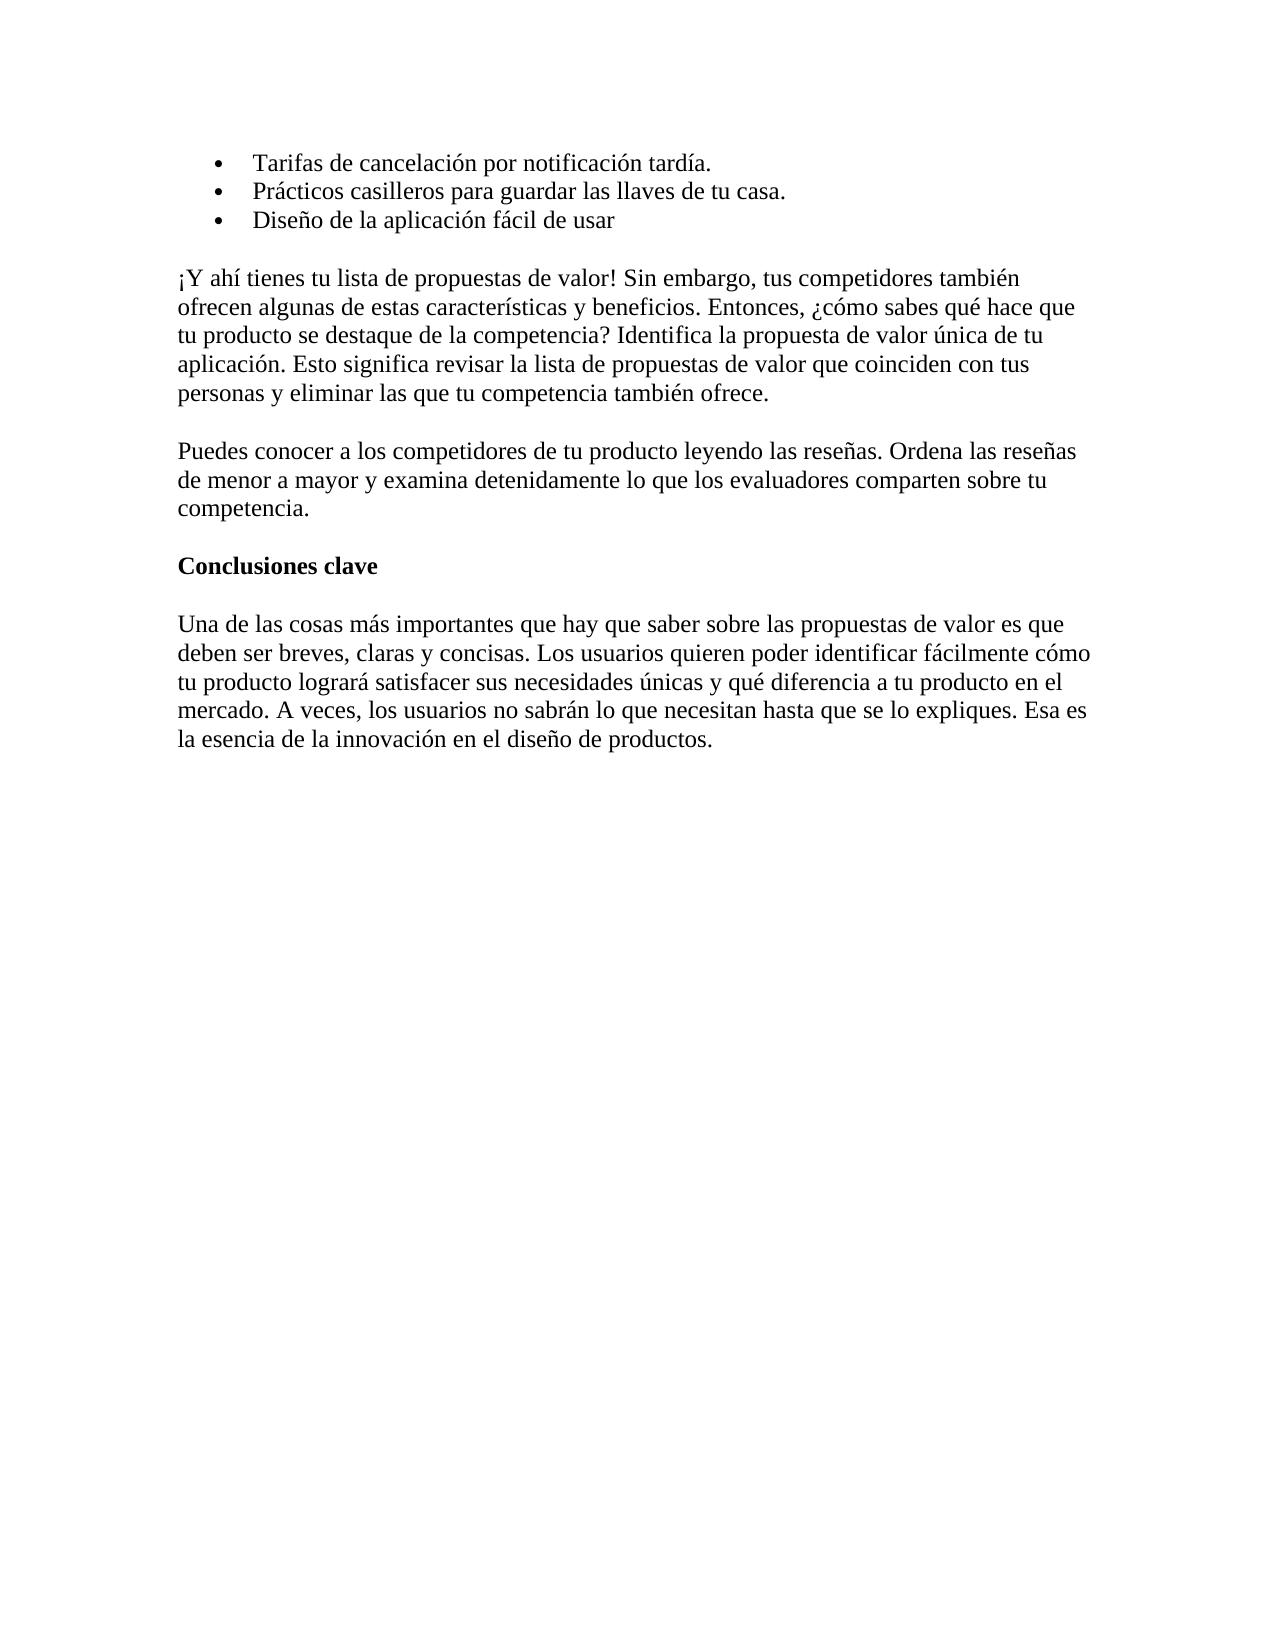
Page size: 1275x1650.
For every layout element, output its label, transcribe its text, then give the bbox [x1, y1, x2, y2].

text Conclusiones clave [177, 551, 1098, 580]
text Puedes conocer a los competidores de tu producto leyendo las reseñas. Ordena las reseñas de menor a mayor y examina detenidamente lo que los evaluadores comparten sobre tu competencia. [177, 436, 1098, 522]
list Diseño de la aplicación fácil de usar [215, 205, 1098, 234]
list Tarifas de cancelación por notificación tardía. [215, 148, 1098, 176]
text Una de las cosas más importantes que hay que saber sobre las propuestas de valor es que deben ser breves, claras y concisas. Los usuarios quieren poder identificar fácilmente cómo tu producto logrará satisfacer sus necesidades únicas y qué diferencia a tu producto en el mercado. A veces, los usuarios no sabrán lo que necesitan hasta que se lo expliques. Esa es la esencia de la innovación en el diseño de productos. [177, 609, 1098, 753]
text ¡Y ahí tienes tu lista de propuestas de valor! Sin embargo, tus competidores también ofrecen algunas de estas características y beneficios. Entonces, ¿cómo sabes qué hace que tu producto se destaque de la competencia? Identifica la propuesta de valor única de tu aplicación. Esto significa revisar la lista de propuestas de valor que coinciden con tus personas y eliminar las que tu competencia también ofrece. [177, 263, 1098, 407]
list Prácticos casilleros para guardar las llaves de tu casa. [215, 176, 1098, 205]
